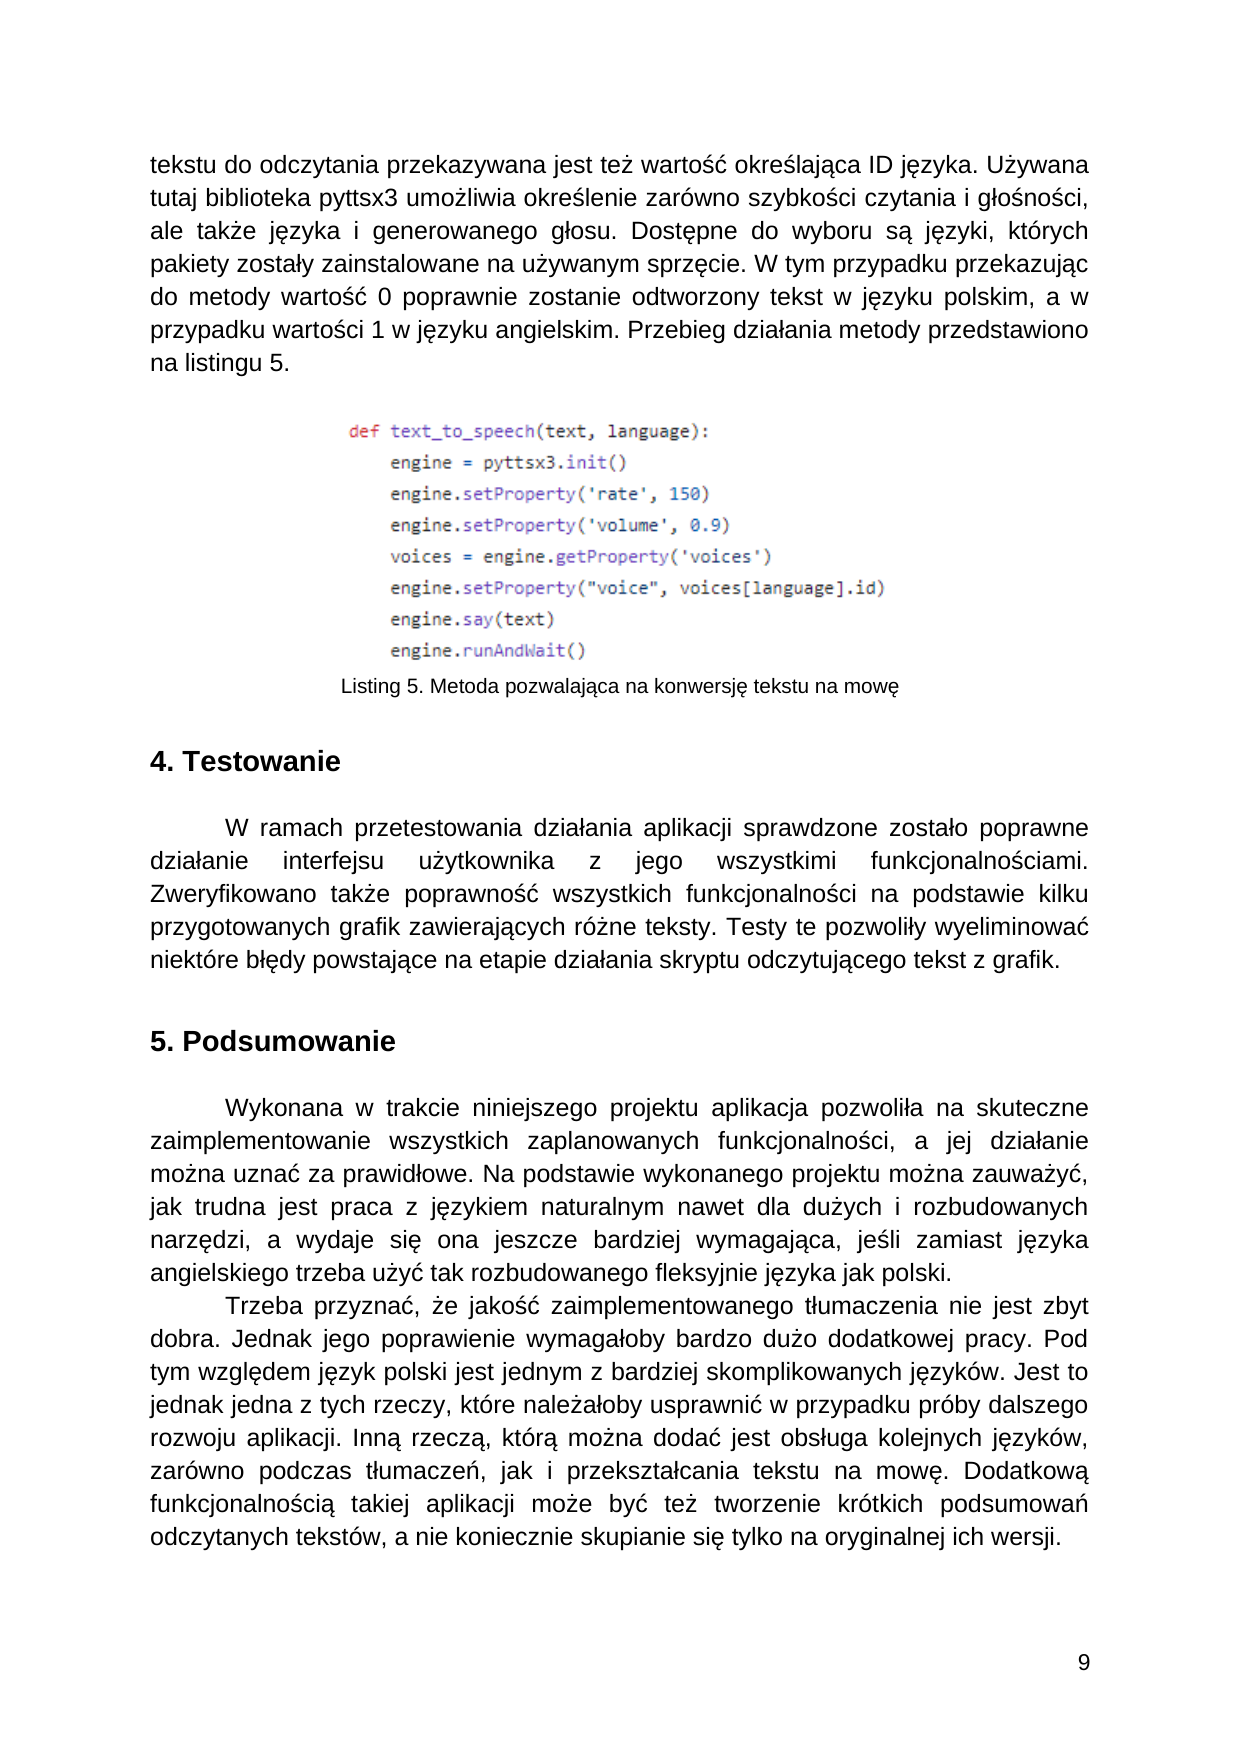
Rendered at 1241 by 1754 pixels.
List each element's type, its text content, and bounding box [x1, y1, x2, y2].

text W ramach przetestowania działania aplikacji sprawdzone zostało poprawne działanie interfejsu użytkownika z jego wszystkimi funkcjonalnościami. Zweryfikowano także poprawność wszystkich funkcjonalności na podstawie kilku przygotowanych grafik zawierających różne teksty. Testy te pozwoliły wyeliminować niektóre błędy powstające na etapie działania skryptu odczytującego tekst z grafik. [150, 813, 1090, 974]
subtitle 4. Testowanie [150, 744, 1090, 778]
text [150, 150, 1090, 377]
text Trzeba przyznać, że jakość zaimplementowanego tłumaczenia nie jest zbyt dobra. Jednak jego poprawienie wymagałoby bardzo dużo dodatkowej pracy. Pod tym względem język polski jest jednym z bardziej skomplikowanych języków. Jest to jednak jedna z tych rzeczy, które należałoby usprawnić w przypadku próby dalszego rozwoju aplikacji. Inną rzeczą, którą można dodać jest obsługa kolejnych języków, zarówno podczas tłumaczeń, jak i przekształcania tekstu na mowę. Dodatkową funkcjonalnością takiej aplikacji może być też tworzenie krótkich podsumowań odczytanych tekstów, a nie koniecznie skupianie się tylko na oryginalnej ich wersji. [150, 1291, 1090, 1551]
text Listing 5. Metoda pozwalająca na konwersję tekstu na mowę [150, 674, 1090, 698]
text Wykonana w trakcie niniejszego projektu aplikacja pozwoliła na skuteczne zaimplementowanie wszystkich zaplanowanych funkcjonalności, a jej działanie można uznać za prawidłowe. Na podstawie wykonanego projektu można zauważyć, jak trudna jest praca z językiem naturalnym nawet dla dużych i rozbudowanych narzędzi, a wydaje się ona jeszcze bardziej wymagająca, jeśli zamiast języka angielskiego trzeba użyć tak rozbudowanego fleksyjnie języka jak polski. [150, 1093, 1090, 1286]
subtitle 5. Podsumowanie [150, 1024, 1090, 1057]
picture [346, 414, 894, 671]
